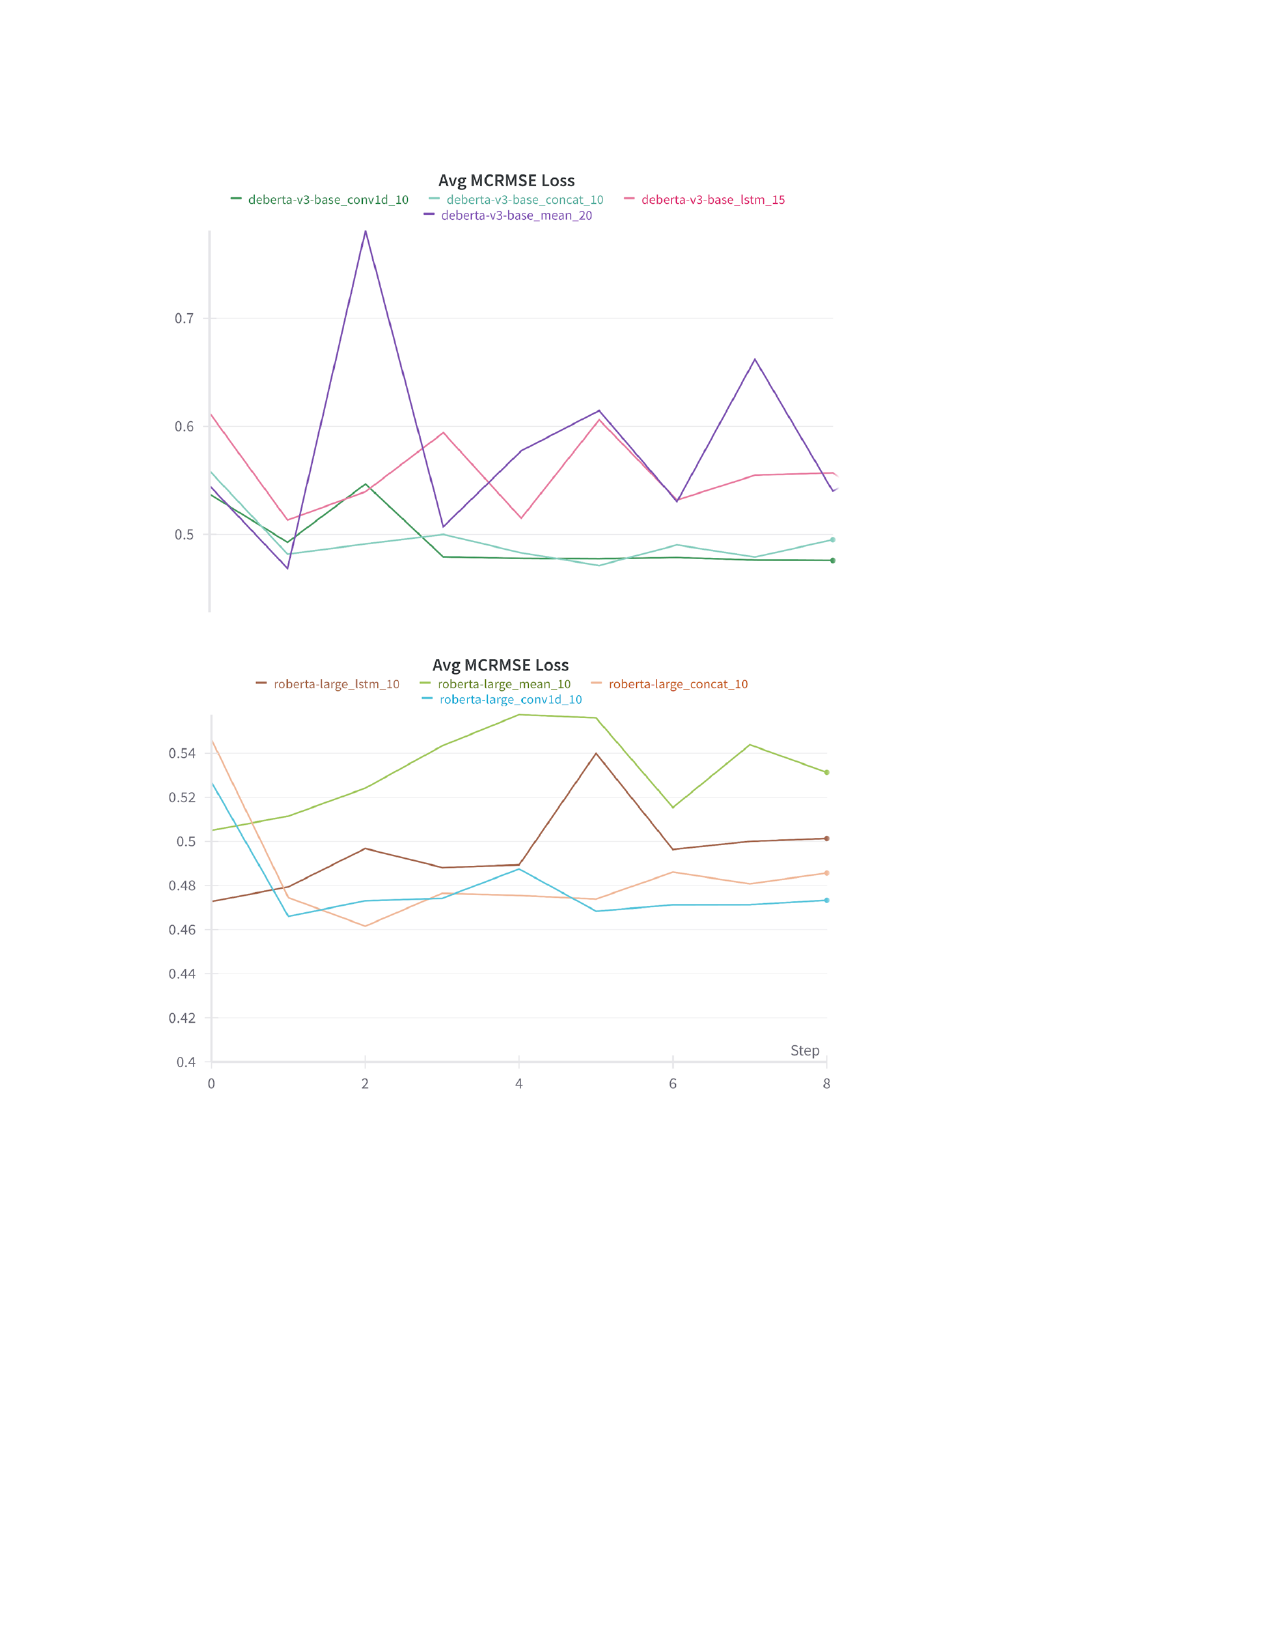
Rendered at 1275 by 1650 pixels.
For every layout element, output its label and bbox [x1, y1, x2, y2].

picture [157, 150, 857, 630]
picture [150, 634, 851, 1109]
